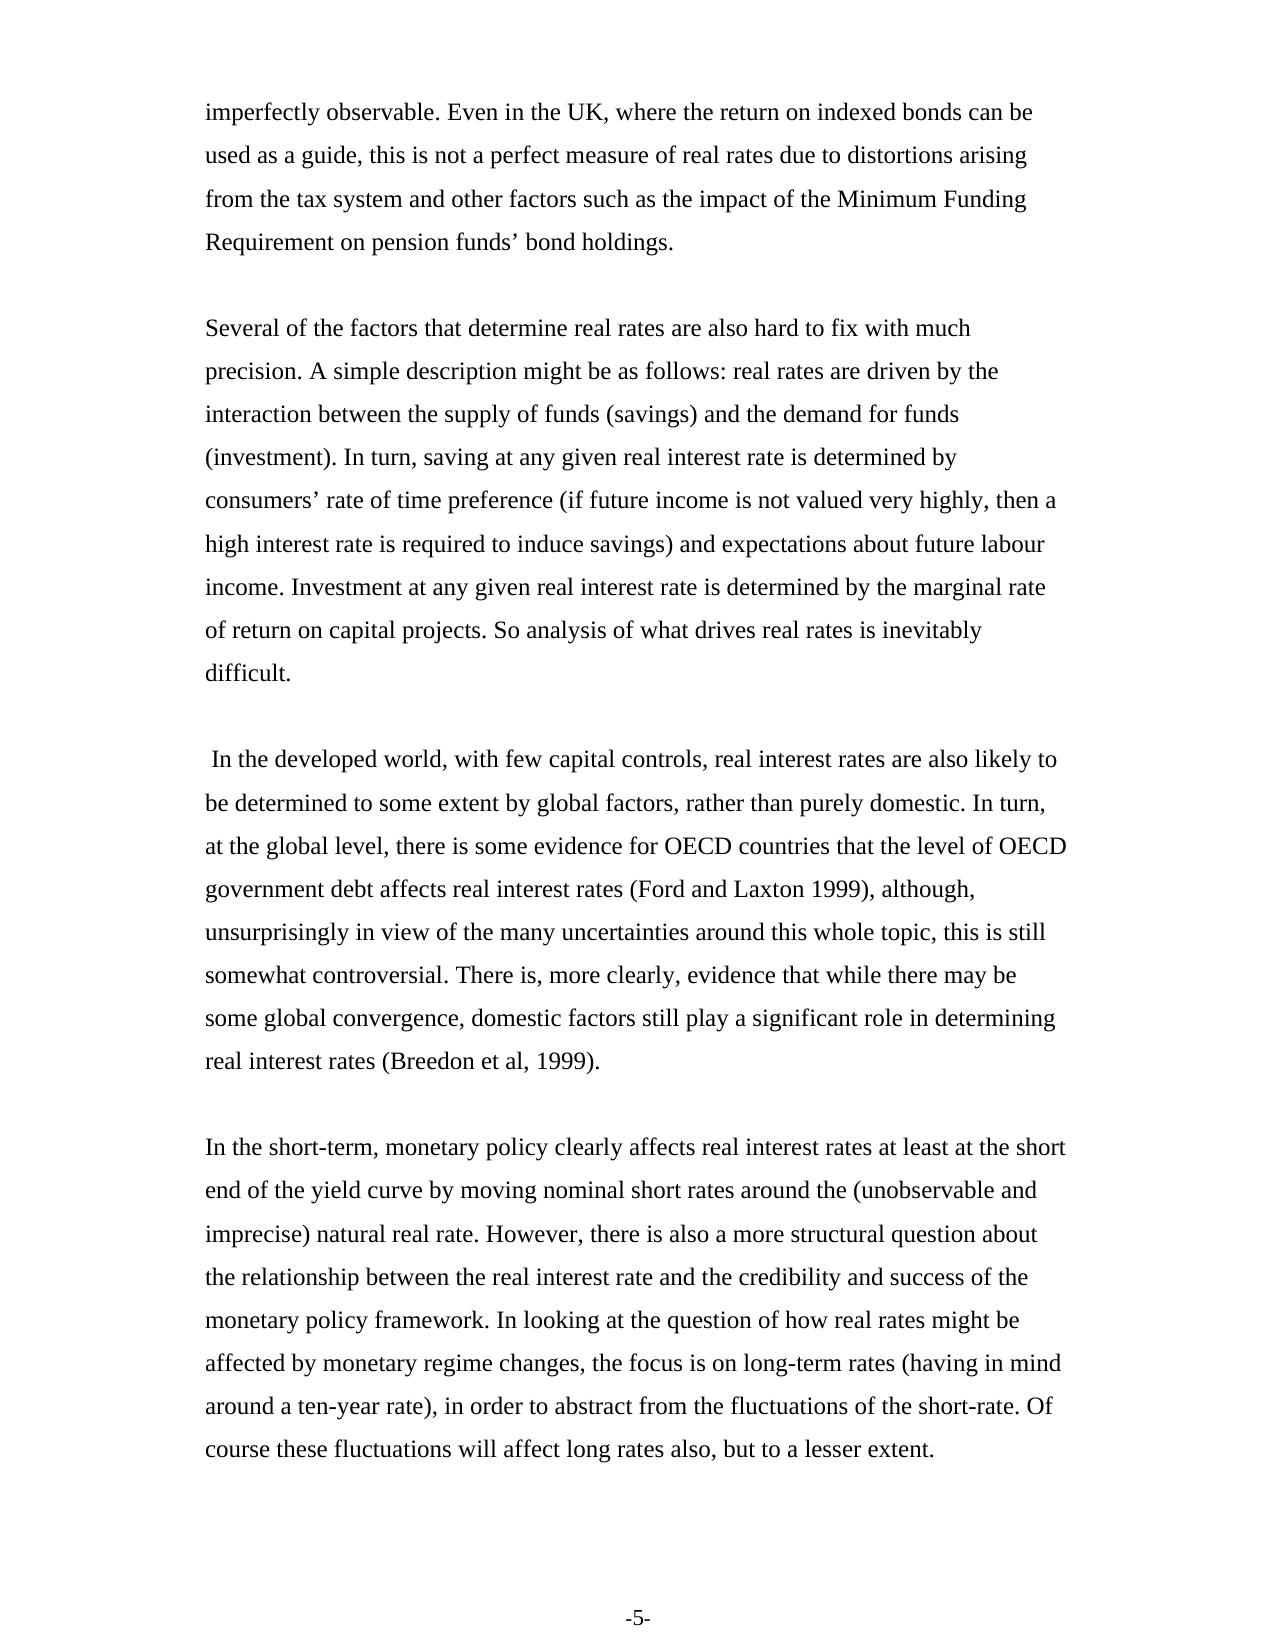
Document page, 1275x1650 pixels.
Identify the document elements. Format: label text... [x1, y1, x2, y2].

text In the developed world, with few capital controls, real interest rates are also likely to be determined to some extent by global factors, rather than purely domestic. In turn, at the global level, there is some evidence for OECD countries that the level of OECD government debt affects real interest rates (Ford and Laxton 1999), although, unsurprisingly in view of the many uncertainties around this whole topic, this is still somewhat controversial. There is, more clearly, evidence that while there may be some global convergence, domestic factors still play a significant role in determining real interest rates (Breedon et al, 1999). [205, 744, 1067, 1075]
text Several of the factors that determine real rates are also hard to fix with much precision. A simple description might be as follows: real rates are driven by the interaction between the supply of funds (savings) and the demand for funds (investment). In turn, saving at any given real interest rate is determined by consumers’ rate of time preference (if future income is not valued very highly, then a high interest rate is required to induce savings) and expectations about future labour income. Investment at any given real interest rate is determined by the marginal rate of return on capital projects. So analysis of what drives real rates is inevitably difficult. [205, 313, 1058, 687]
text In the short-term, monetary policy clearly affects real interest rates at least at the short end of the yield curve by moving nominal short rates around the (unobservable and imprecise) natural real rate. However, there is also a more structural question about the relationship between the real interest rate and the credibility and success of the monetary policy framework. In looking at the question of how real rates might be affected by monetary regime changes, the focus is on long-term rates (having in mind around a ten-year rate), in order to abstract from the fluctuations of the short-rate. Of course these fluctuations will affect long rates also, but to a lesser extent. [205, 1132, 1068, 1463]
text imperfectly observable. Even in the UK, where the return on indexed bonds can be used as a guide, this is not a perfect measure of real rates due to distortions arising from the tax system and other factors such as the impact of the Minimum Funding Requirement on pension funds’ bond holdings. [205, 97, 1068, 256]
